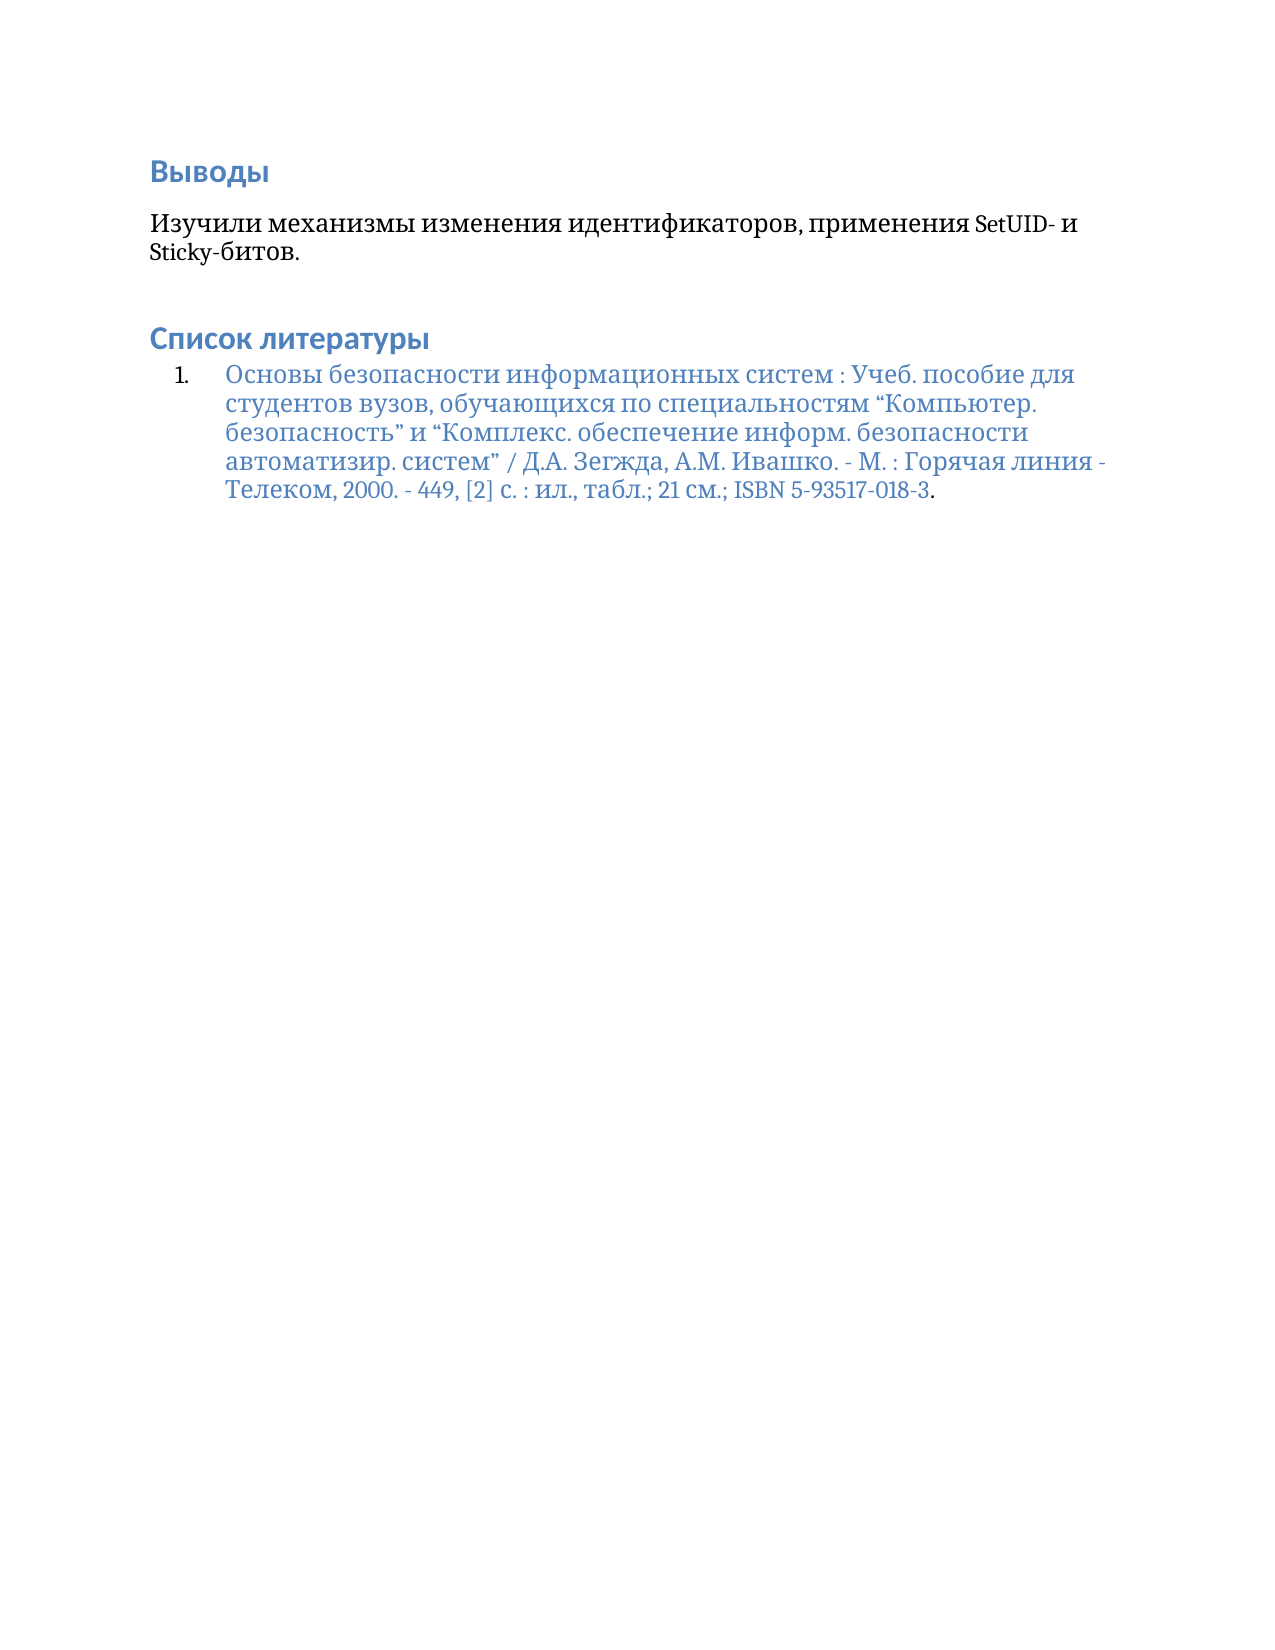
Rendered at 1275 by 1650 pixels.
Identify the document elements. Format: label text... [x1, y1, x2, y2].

list Основы безопасности информационных систем : Учеб. пособие для студентов вузов, обучающихся по специальностям “Компьютер. безопасность” и “Комплекс. обеспечение информ. безопасности автоматизир. систем” / Д.А. Зегжда, А.М. Ивашко. - М. : Горячая линия - Телеком, 2000. - 449, [2] с. : ил., табл.; 21 см.; ISBN 5-93517-018-3. [175, 361, 1125, 505]
text Изучили механизмы изменения идентификаторов, применения SetUID- и Sticky-битов. [150, 209, 1125, 267]
subtitle Список литературы [150, 317, 1125, 358]
subtitle Выводы [150, 150, 1125, 191]
